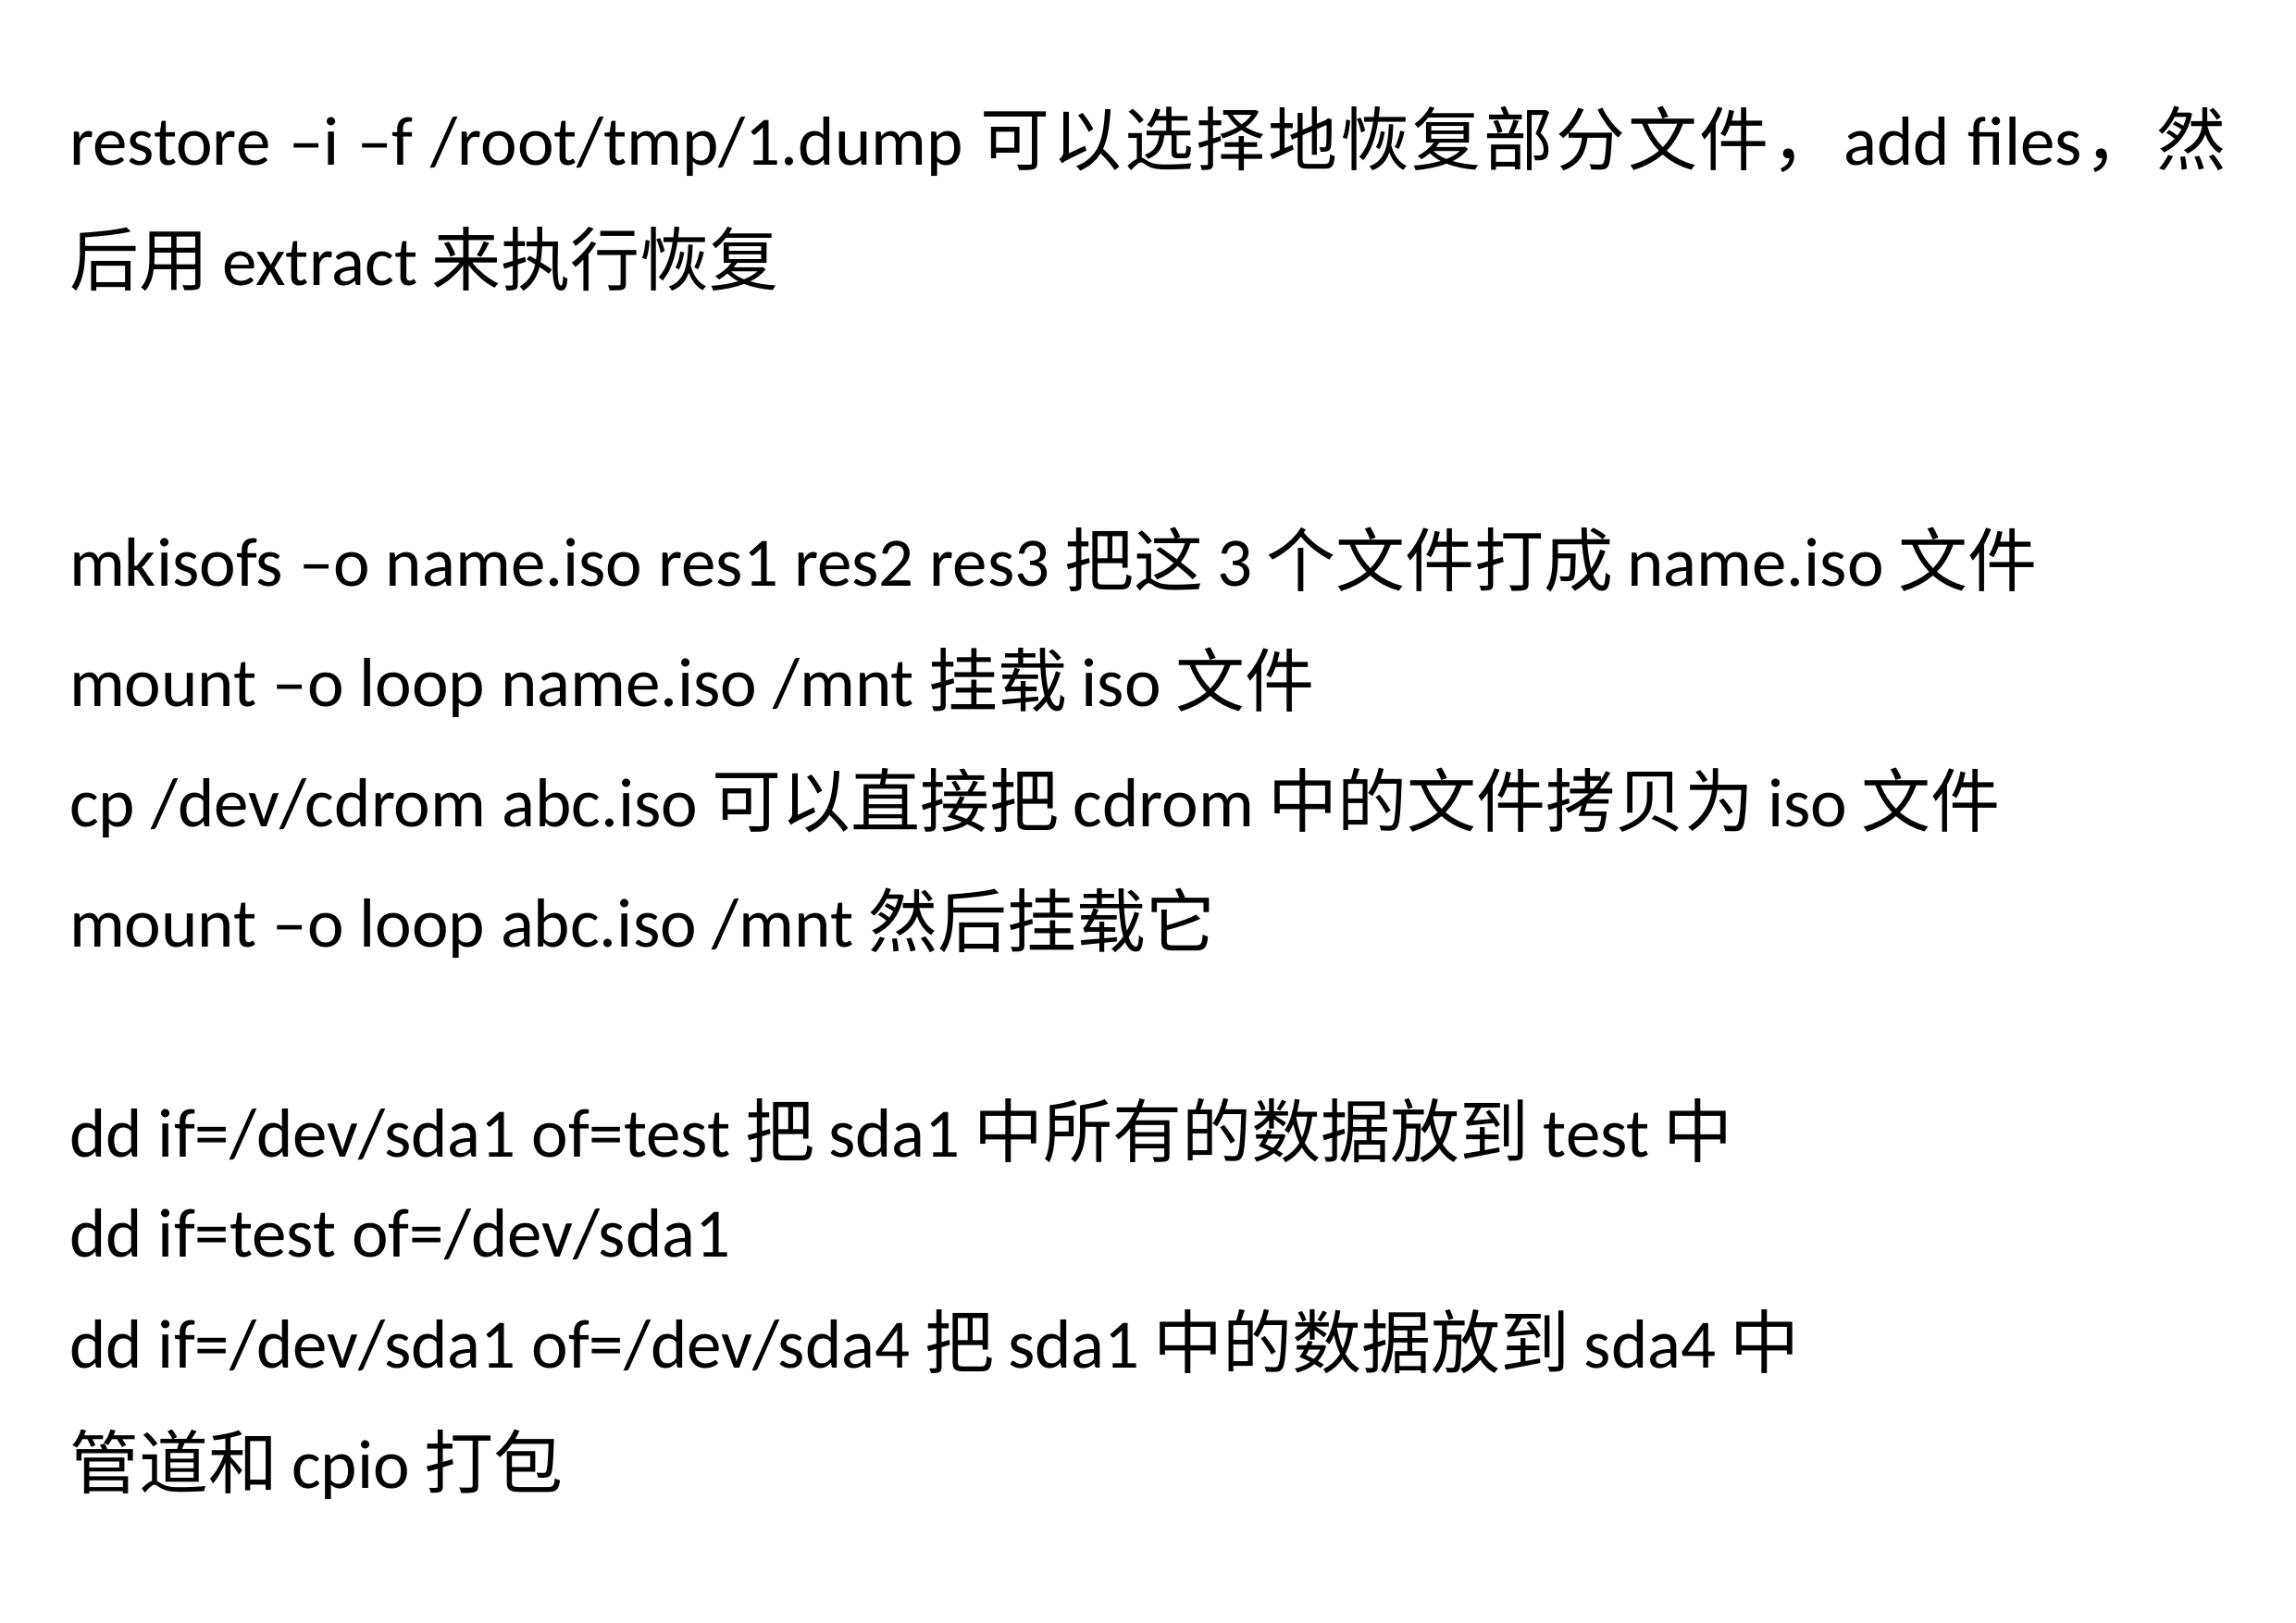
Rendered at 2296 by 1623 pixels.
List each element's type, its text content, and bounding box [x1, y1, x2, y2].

text 管道和cpio打包 [69, 1398, 2226, 1518]
text cp /dev/cdrom abc.iso可以直接把cdrom中的文件拷贝为iso文件 [69, 737, 2226, 857]
text dd if=test of=/dev/sda1 [69, 1187, 2226, 1278]
text restore –i –f /root/tmp/1.dump可以选择地恢复部分文件，add files，然后用extract来执行恢复 [69, 75, 2226, 316]
text mount –o loop name.iso /mnt挂载iso文件 [69, 616, 2226, 737]
text mkisofs –o name.iso res1 res2 res3把这3个文件打成name.iso文件 [69, 496, 2226, 616]
text mount –o loop abc.iso /mnt然后挂载它 [69, 857, 2226, 977]
text dd if=/dev/sda1 of=test把sda1中所有的数据放到test中 [69, 1067, 2226, 1187]
text dd if=/dev/sda1 of=/dev/sda4把sda1中的数据放到sda4中 [69, 1278, 2226, 1398]
